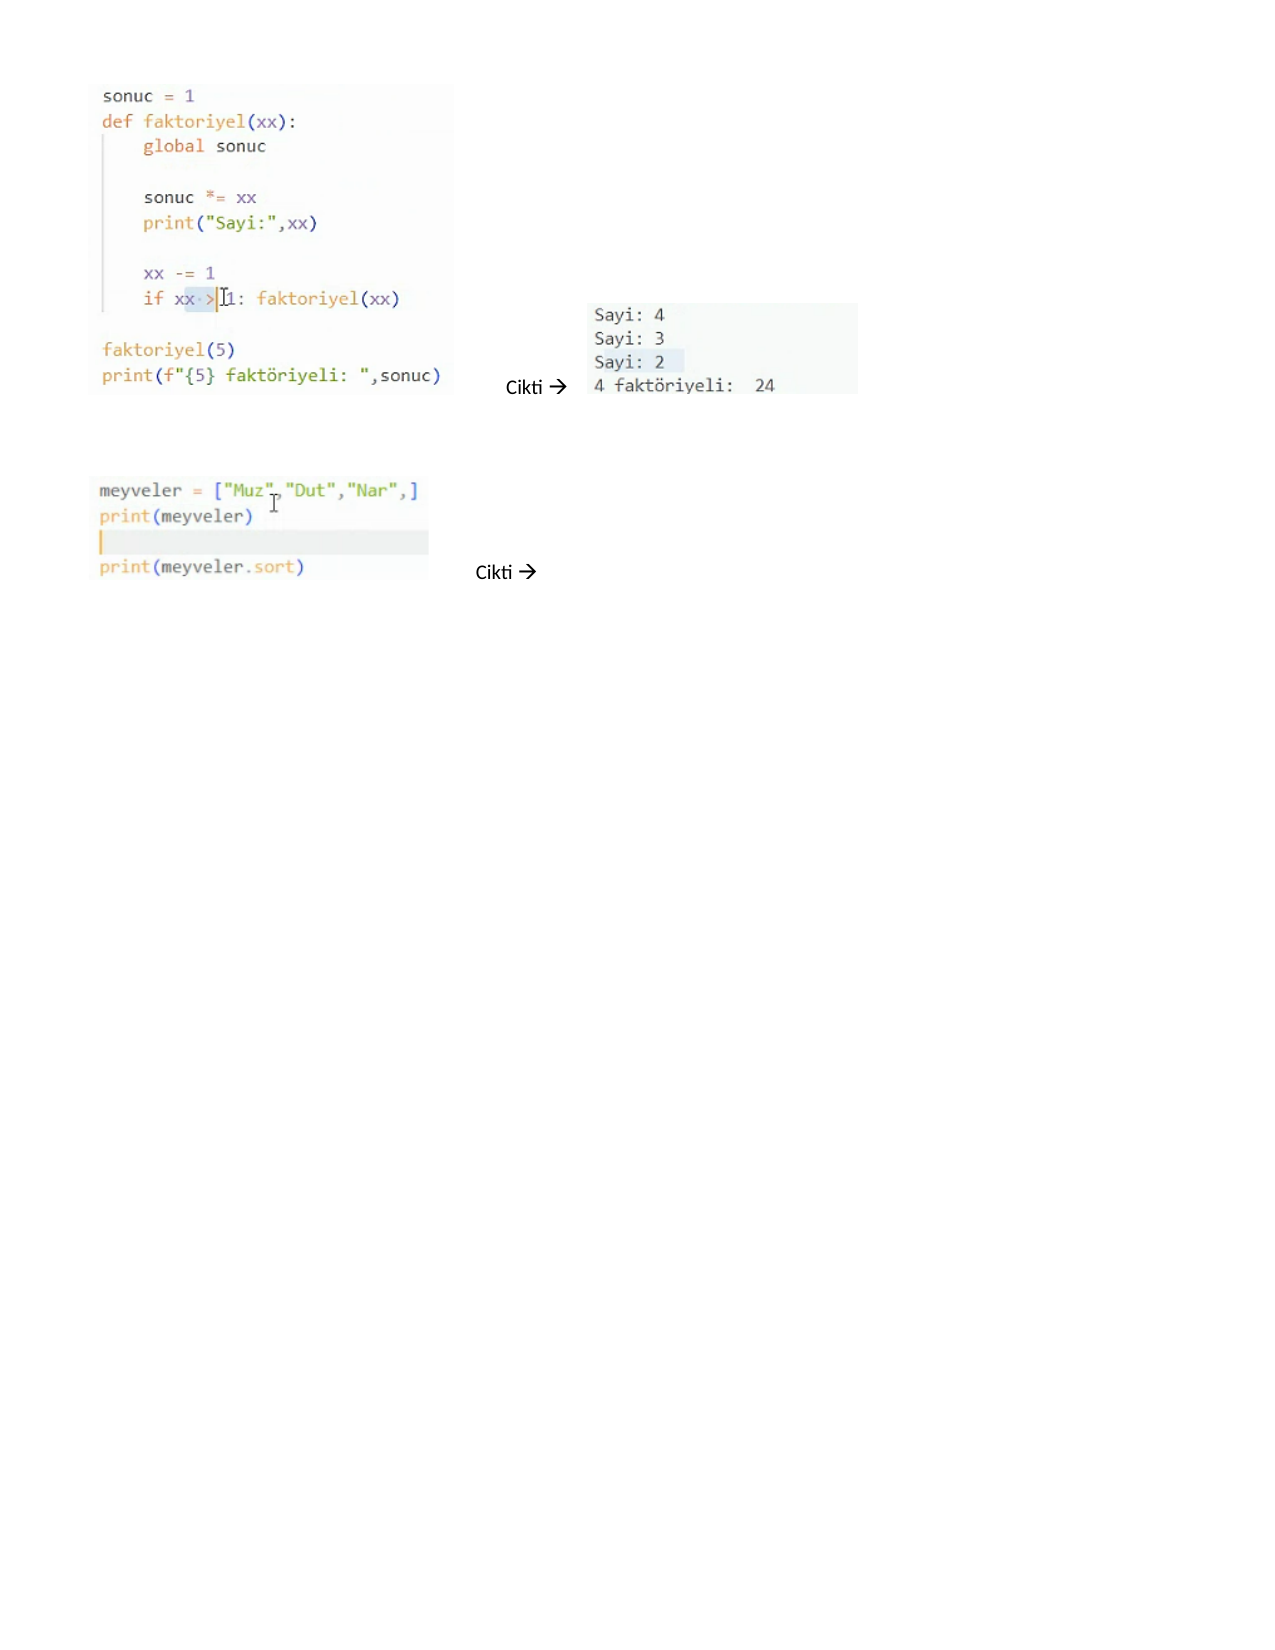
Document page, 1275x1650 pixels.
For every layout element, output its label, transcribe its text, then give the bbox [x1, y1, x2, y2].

picture [88, 84, 454, 395]
picture [587, 303, 858, 394]
picture [88, 476, 429, 580]
